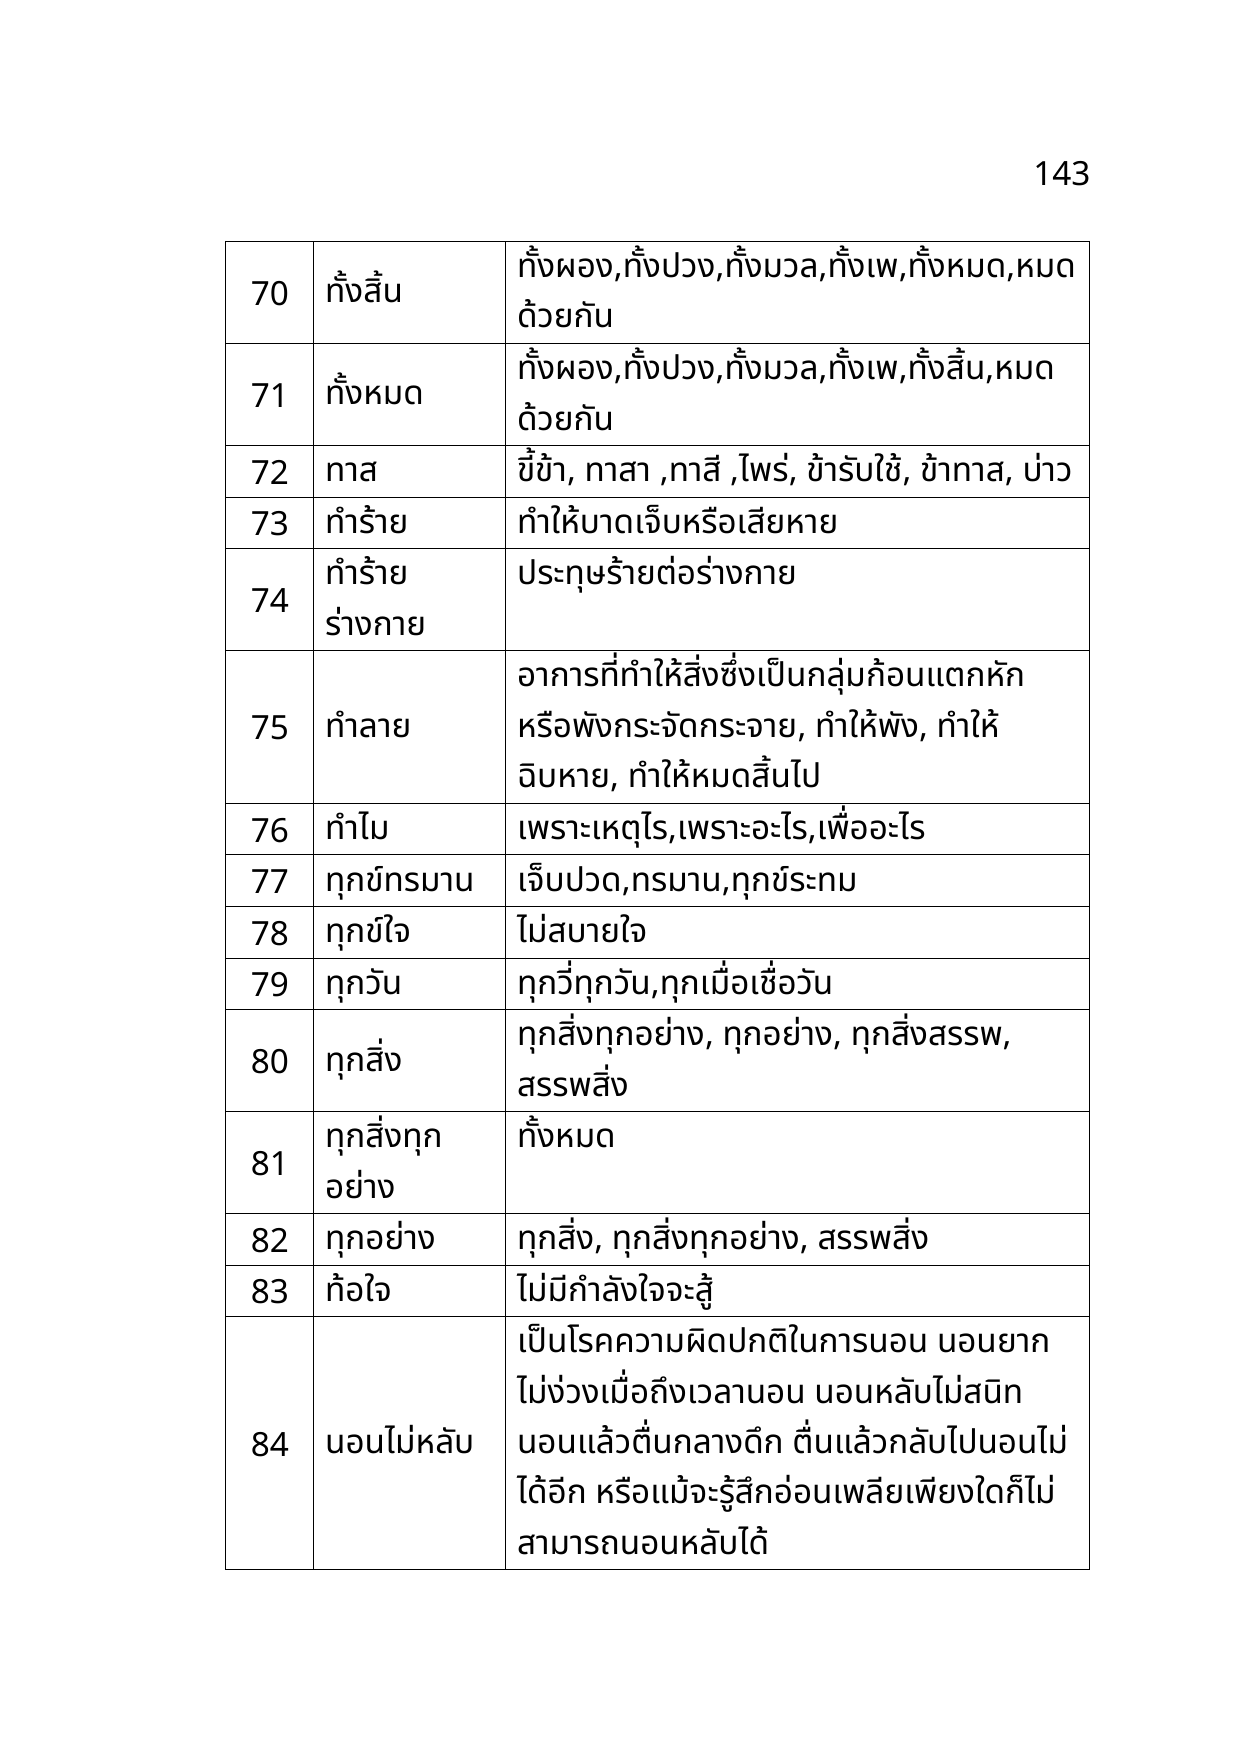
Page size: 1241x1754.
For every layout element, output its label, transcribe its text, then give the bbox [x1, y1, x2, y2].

table_cell 70 [226, 242, 313, 343]
table_cell 77 [226, 855, 313, 906]
table_cell เจ็บปวด,ทรมาน,ทุกข์ระทม [506, 855, 1089, 906]
table_cell ทุกสิ่ง, ทุกสิ่งทุกอย่าง, สรรพสิ่ง [506, 1214, 1089, 1265]
table_cell 83 [226, 1266, 313, 1316]
table_cell ทุกวัน [314, 959, 505, 1009]
table_cell ทุกสิ่งทุกอย่าง [314, 1112, 505, 1213]
table_cell ทุกอย่าง [314, 1214, 505, 1265]
table_cell ทั้งหมด [506, 1112, 1089, 1213]
table_cell 79 [226, 959, 313, 1009]
table_cell ทำร้าย [314, 498, 505, 548]
table_cell นอนไม่หลับ [314, 1317, 505, 1569]
table_cell เพราะเหตุไร,เพราะอะไร,เพื่ออะไร [506, 804, 1089, 854]
table_cell ประทุษร้ายต่อร่างกาย [506, 549, 1089, 650]
table_cell 72 [226, 446, 313, 497]
table_cell 84 [226, 1317, 313, 1569]
table_cell ทั้งผอง,ทั้งปวง,ทั้งมวล,ทั้งเพ,ทั้งสิ้น,หมดด้วยกัน [506, 344, 1089, 445]
table_cell ไม่มีกําลังใจจะสู้ [506, 1266, 1089, 1316]
table_cell อาการที่ทำให้สิ่งซึ่งเป็นกลุ่มก้อนแตกหักหรือพังกระจัดกระจาย, ทำให้พัง, ทำให้ฉิบหาย, ทำให้หมดสิ้นไป [506, 651, 1089, 803]
table_cell ทั้งหมด [314, 344, 505, 445]
table_cell 74 [226, 549, 313, 650]
table_cell ทำให้บาดเจ็บหรือเสียหาย [506, 498, 1089, 548]
table_cell ทำร้ายร่างกาย [314, 549, 505, 650]
table_cell ทำไม [314, 804, 505, 854]
table_cell 82 [226, 1214, 313, 1265]
table_cell ทุกวี่ทุกวัน,ทุกเมื่อเชื่อวัน [506, 959, 1089, 1009]
table_cell ทาส [314, 446, 505, 497]
table_cell 71 [226, 344, 313, 445]
table_cell 81 [226, 1112, 313, 1213]
table_cell ท้อใจ [314, 1266, 505, 1316]
table_cell ทำลาย [314, 651, 505, 803]
table_cell ขี้ข้า, ทาสา ,ทาสี ,ไพร่, ข้ารับใช้, ข้าทาส, บ่าว [506, 446, 1089, 497]
table_cell 78 [226, 907, 313, 957]
table_cell ทั้งผอง,ทั้งปวง,ทั้งมวล,ทั้งเพ,ทั้งหมด,หมดด้วยกัน [506, 242, 1089, 343]
table_cell ไม่สบายใจ [506, 907, 1089, 957]
table_cell ทุกข์ใจ [314, 907, 505, 957]
table_cell 80 [226, 1010, 313, 1111]
table_cell ทุกข์ทรมาน [314, 855, 505, 906]
table_cell ทุกสิ่ง [314, 1010, 505, 1111]
table_cell 75 [226, 651, 313, 803]
table_cell 73 [226, 498, 313, 548]
table_cell 76 [226, 804, 313, 854]
table_cell ทั้งสิ้น [314, 242, 505, 343]
table_cell ทุกสิ่งทุกอย่าง, ทุกอย่าง, ทุกสิ่งสรรพ, สรรพสิ่ง [506, 1010, 1089, 1111]
table_cell เป็นโรคความผิดปกติในการนอน นอนยาก ไม่ง่วงเมื่อถึงเวลานอน นอนหลับไม่สนิท นอนแล้วตื่นกลางดึก ตื่นแล้วกลับไปนอนไม่ได้อีก หรือแม้จะรู้สึกอ่อนเพลียเพียงใดก็ไม่สามารถนอนหลับได้ [506, 1317, 1089, 1569]
